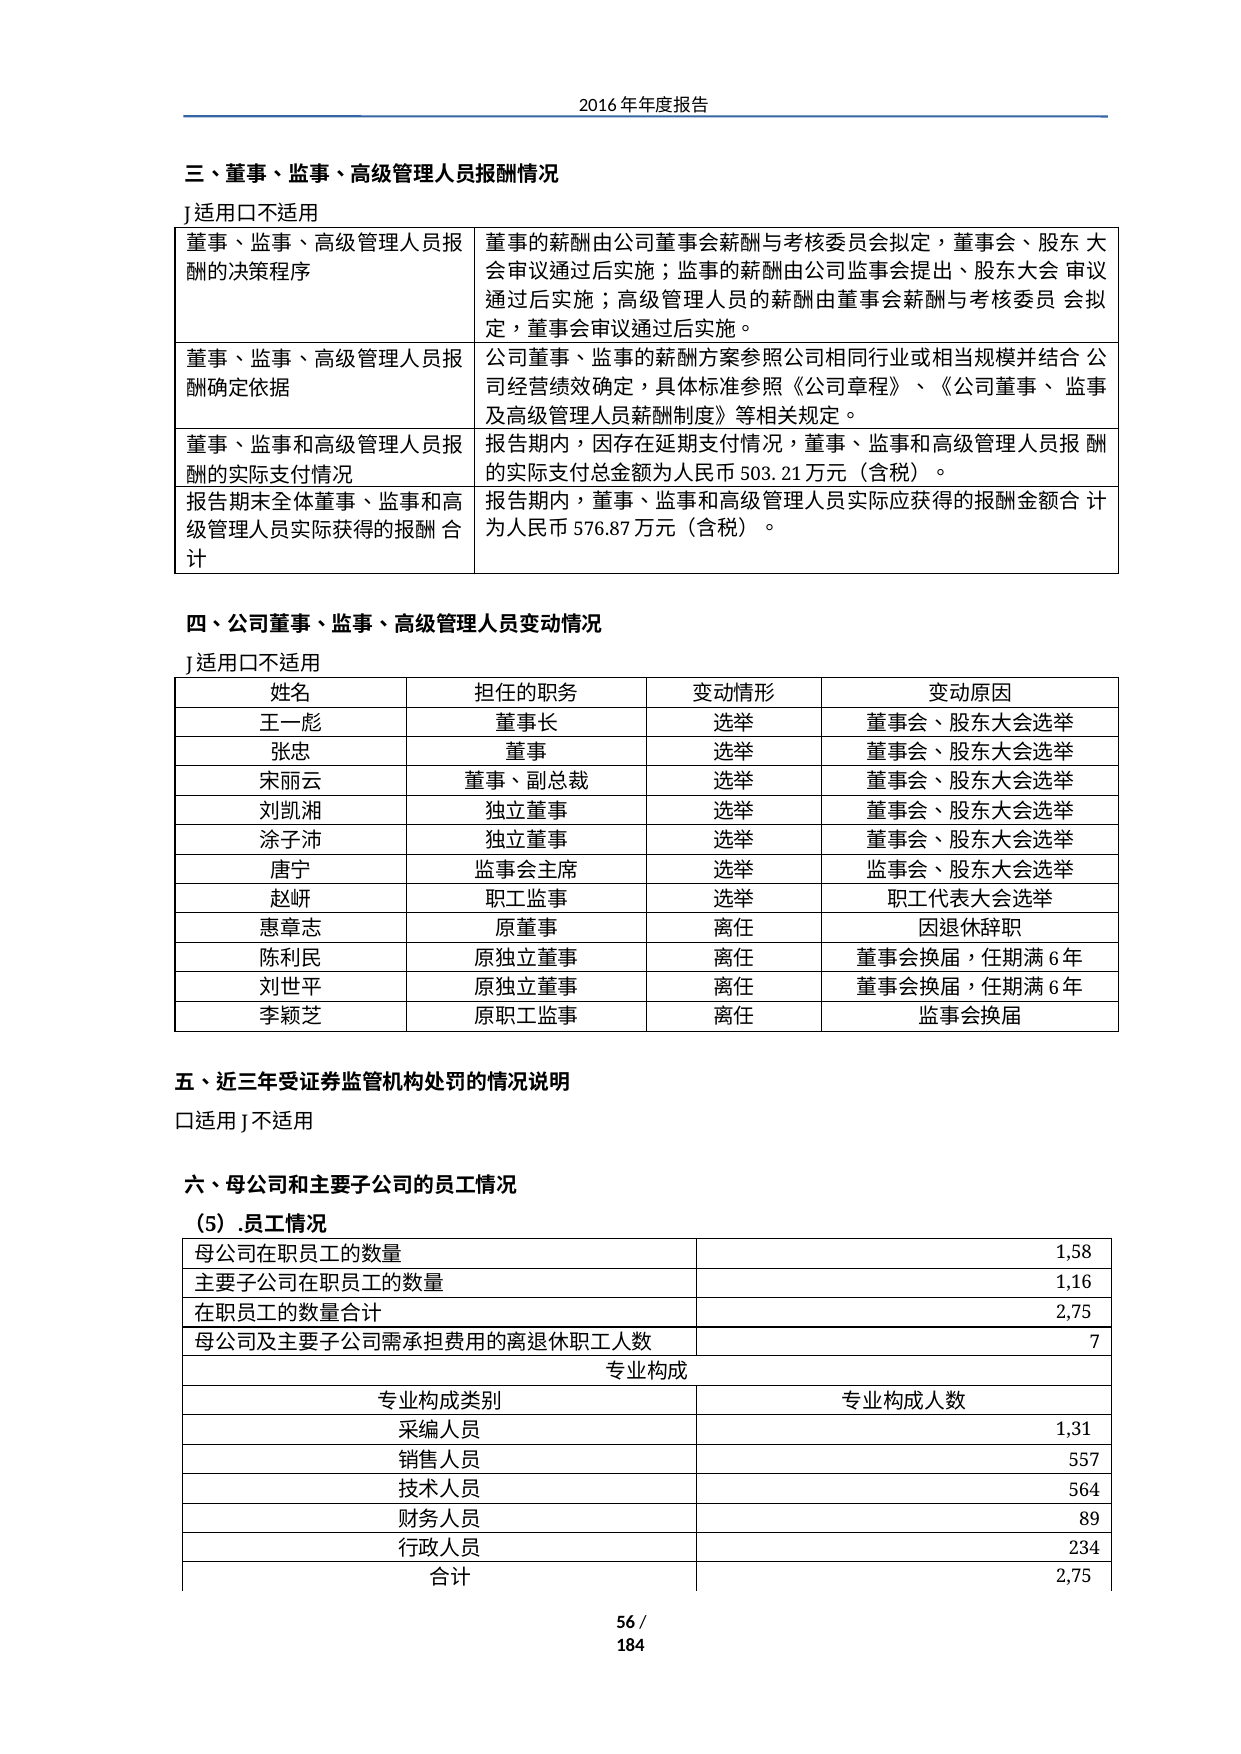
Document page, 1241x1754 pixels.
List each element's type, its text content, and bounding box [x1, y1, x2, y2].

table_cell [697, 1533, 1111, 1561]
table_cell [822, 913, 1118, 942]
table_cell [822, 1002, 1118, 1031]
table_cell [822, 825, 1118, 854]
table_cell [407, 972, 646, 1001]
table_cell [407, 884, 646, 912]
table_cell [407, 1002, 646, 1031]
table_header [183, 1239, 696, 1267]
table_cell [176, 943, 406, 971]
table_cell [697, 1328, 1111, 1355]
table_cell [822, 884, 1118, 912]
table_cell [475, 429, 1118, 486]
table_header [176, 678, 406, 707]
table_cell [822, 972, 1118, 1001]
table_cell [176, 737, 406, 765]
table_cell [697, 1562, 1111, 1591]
text 六、母公司和主要子公司的员工情况 [184, 1170, 1119, 1199]
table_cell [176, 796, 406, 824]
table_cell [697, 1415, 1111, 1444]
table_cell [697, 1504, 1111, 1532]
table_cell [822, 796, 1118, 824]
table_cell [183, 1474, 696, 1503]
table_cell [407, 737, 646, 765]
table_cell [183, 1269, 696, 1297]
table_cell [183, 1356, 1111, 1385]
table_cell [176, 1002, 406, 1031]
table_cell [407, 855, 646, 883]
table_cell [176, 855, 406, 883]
text 三、董事、监事、高级管理人员报酬情况 [184, 159, 1119, 188]
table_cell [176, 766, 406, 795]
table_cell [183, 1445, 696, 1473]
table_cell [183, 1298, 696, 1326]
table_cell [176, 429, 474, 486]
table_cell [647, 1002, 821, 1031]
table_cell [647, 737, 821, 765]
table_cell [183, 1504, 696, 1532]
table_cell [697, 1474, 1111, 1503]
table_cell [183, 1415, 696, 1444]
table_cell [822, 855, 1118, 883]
text 口适用J不适用 [174, 1106, 1119, 1135]
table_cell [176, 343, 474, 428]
text 五、近三年受证券监管机构处罚的情况说明 [174, 1067, 1119, 1096]
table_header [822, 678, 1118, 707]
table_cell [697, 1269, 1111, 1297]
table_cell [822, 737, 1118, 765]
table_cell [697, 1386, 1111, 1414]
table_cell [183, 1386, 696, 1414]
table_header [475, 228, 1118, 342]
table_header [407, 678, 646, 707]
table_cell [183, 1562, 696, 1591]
text （5）.员工情况 [184, 1209, 1119, 1237]
text J适用口不适用 [184, 198, 1119, 227]
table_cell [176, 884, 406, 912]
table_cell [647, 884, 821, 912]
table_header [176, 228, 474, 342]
text 四、公司董事、监事、高级管理人员变动情况 [186, 609, 1119, 638]
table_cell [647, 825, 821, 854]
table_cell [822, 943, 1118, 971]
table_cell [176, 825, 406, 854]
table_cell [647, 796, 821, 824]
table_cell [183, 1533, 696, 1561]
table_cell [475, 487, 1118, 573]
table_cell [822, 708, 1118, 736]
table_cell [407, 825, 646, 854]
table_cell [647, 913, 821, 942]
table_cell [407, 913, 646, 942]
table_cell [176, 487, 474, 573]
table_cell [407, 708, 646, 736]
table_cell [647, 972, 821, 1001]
text J适用口不适用 [186, 648, 1119, 677]
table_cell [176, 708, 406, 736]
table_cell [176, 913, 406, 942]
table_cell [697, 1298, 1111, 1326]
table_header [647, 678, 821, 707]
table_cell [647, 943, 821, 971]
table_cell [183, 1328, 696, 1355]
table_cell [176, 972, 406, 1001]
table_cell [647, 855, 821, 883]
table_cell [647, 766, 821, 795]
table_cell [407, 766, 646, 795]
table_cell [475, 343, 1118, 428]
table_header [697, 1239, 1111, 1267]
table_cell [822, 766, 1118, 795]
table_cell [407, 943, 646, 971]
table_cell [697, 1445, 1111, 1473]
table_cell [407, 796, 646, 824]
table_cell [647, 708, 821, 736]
